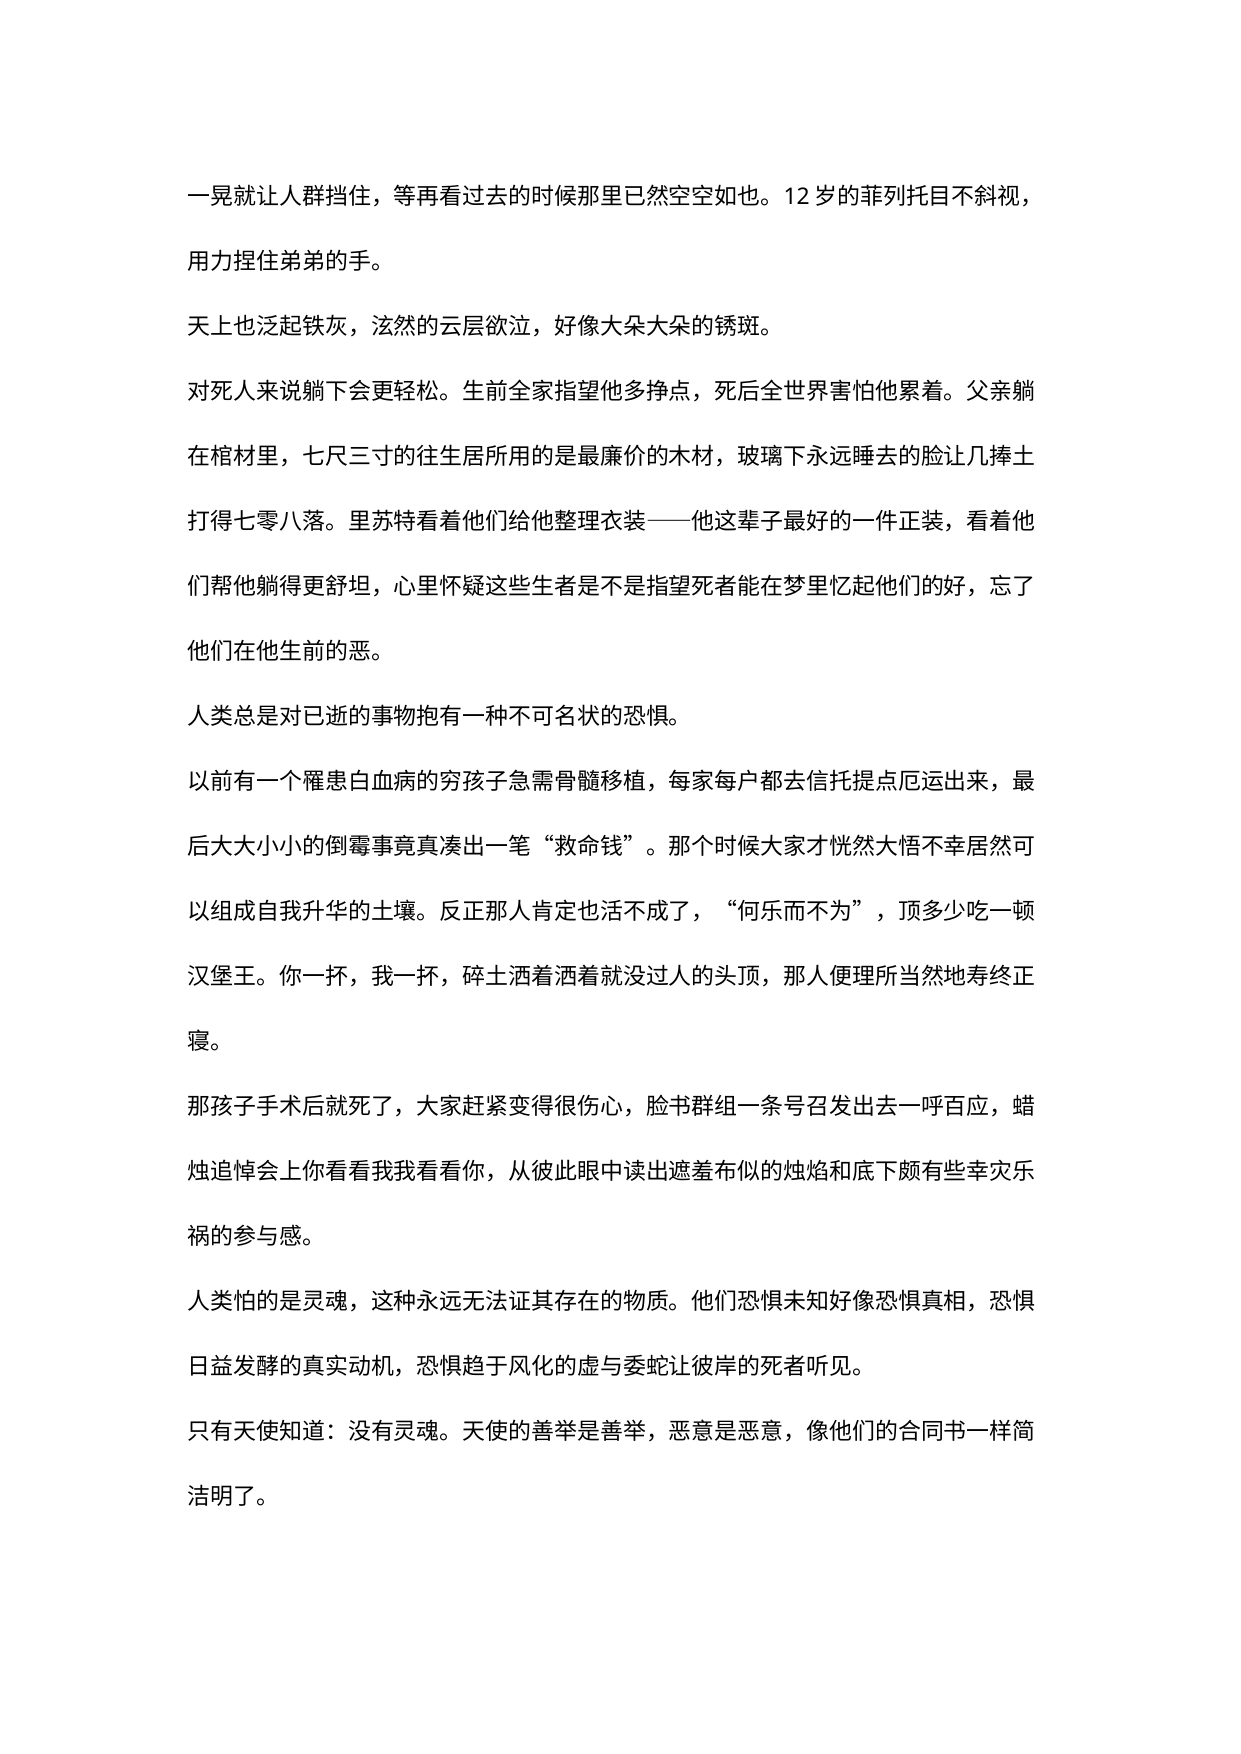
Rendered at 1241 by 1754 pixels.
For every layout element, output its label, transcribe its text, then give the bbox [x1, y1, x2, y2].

text 天上也泛起铁灰，泫然的云层欲泣，好像大朵大朵的锈斑。 [187, 292, 1053, 357]
text 对死人来说躺下会更轻松。生前全家指望他多挣点，死后全世界害怕他累着。父亲躺在棺材里，七尺三寸的往生居所用的是最廉价的木材，玻璃下永远睡去的脸让几捧土打得七零八落。里苏特看着他们给他整理衣装——他这辈子最好的一件正装，看着他们帮他躺得更舒坦，心里怀疑这些生者是不是指望死者能在梦里忆起他们的好，忘了他们在他生前的恶。 [187, 357, 1053, 682]
text 以前有一个罹患白血病的穷孩子急需骨髓移植，每家每户都去信托提点厄运出来，最后大大小小的倒霉事竟真凑出一笔“救命钱”。那个时候大家才恍然大悟不幸居然可以组成自我升华的土壤。反正那人肯定也活不成了，“何乐而不为”，顶多少吃一顿汉堡王。你一抔，我一抔，碎土洒着洒着就没过人的头顶，那人便理所当然地寿终正寝。 [187, 747, 1053, 1072]
text 只有天使知道：没有灵魂。天使的善举是善举，恶意是恶意，像他们的合同书一样简洁明了。 [187, 1397, 1053, 1527]
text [187, 162, 1053, 292]
text 那孩子手术后就死了，大家赶紧变得很伤心，脸书群组一条号召发出去一呼百应，蜡烛追悼会上你看看我我看看你，从彼此眼中读出遮羞布似的烛焰和底下颇有些幸灾乐祸的参与感。 [187, 1072, 1053, 1267]
text 人类怕的是灵魂，这种永远无法证其存在的物质。他们恐惧未知好像恐惧真相，恐惧日益发酵的真实动机，恐惧趋于风化的虚与委蛇让彼岸的死者听见。 [187, 1267, 1053, 1397]
text 人类总是对已逝的事物抱有一种不可名状的恐惧。 [187, 682, 1053, 747]
